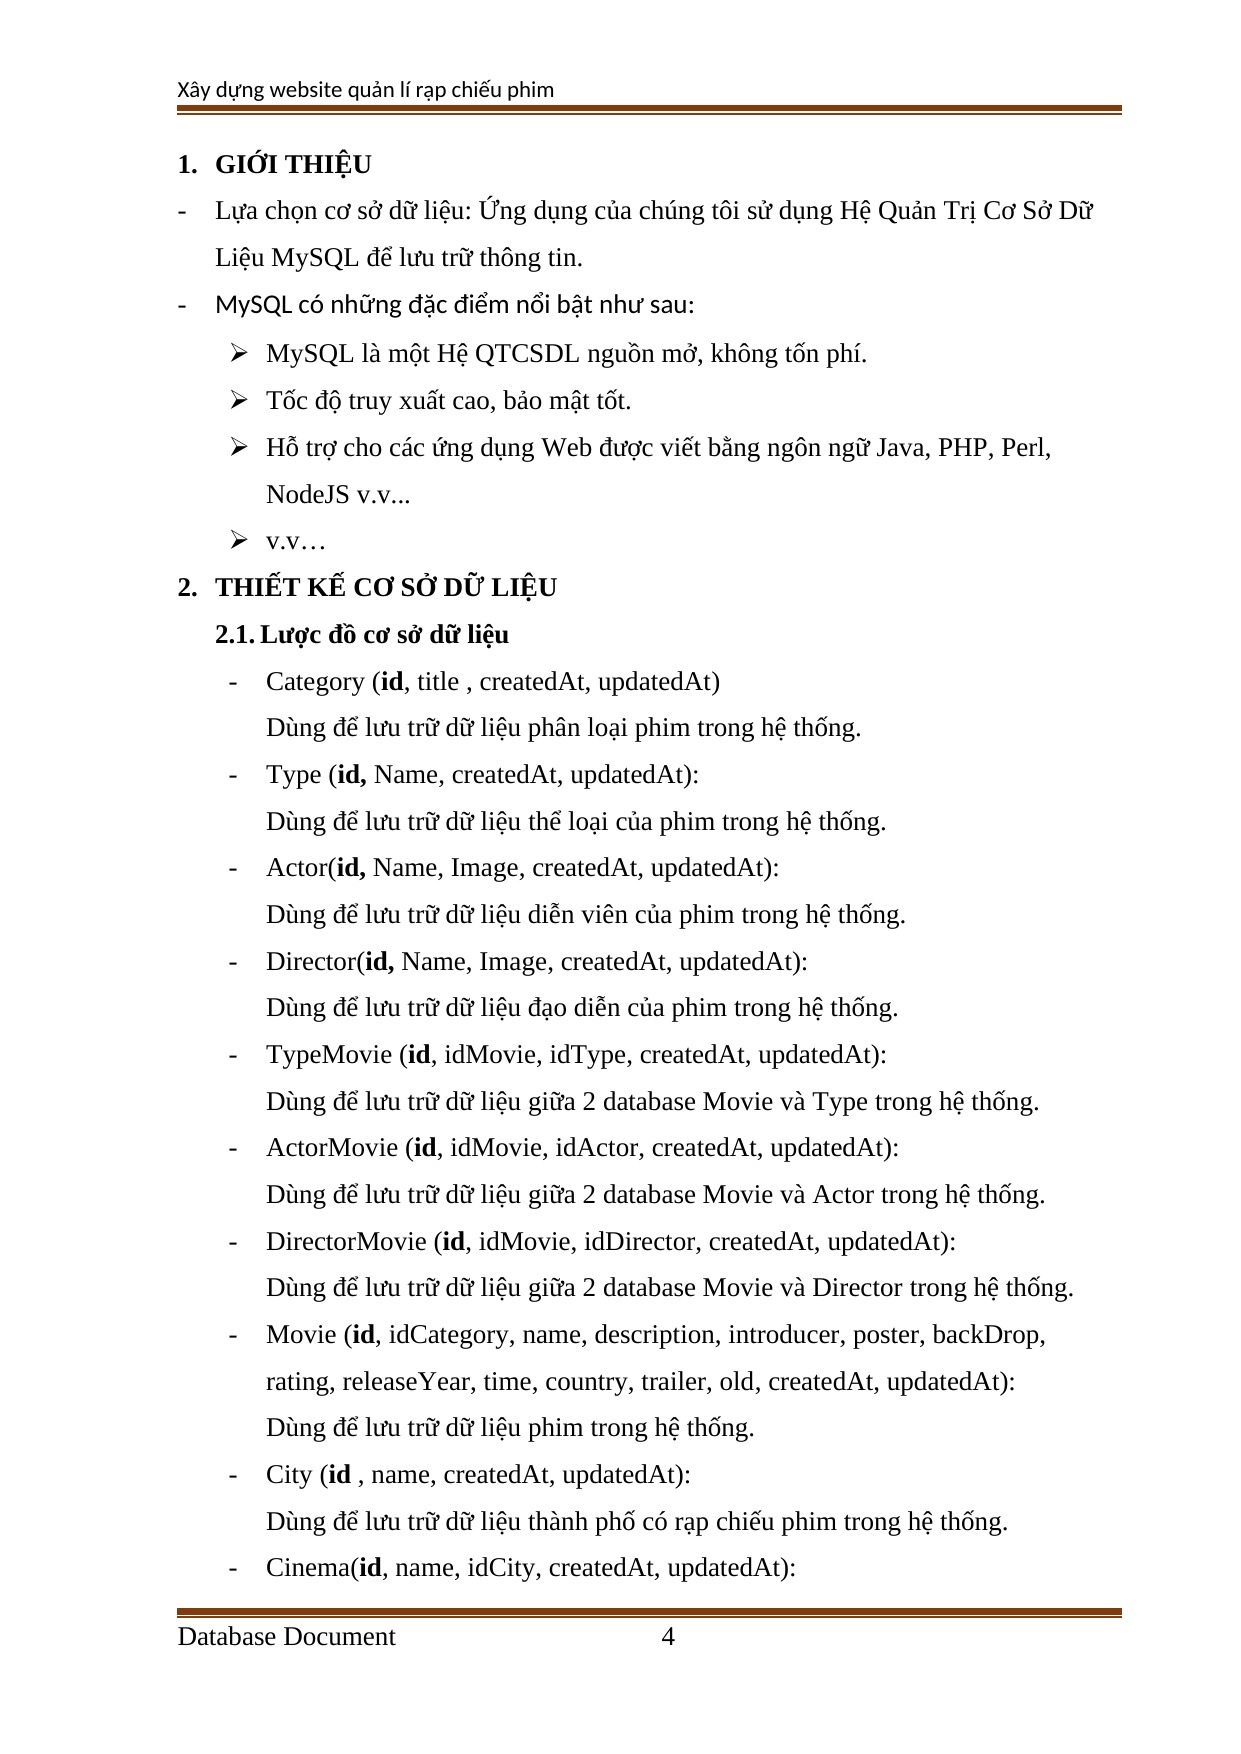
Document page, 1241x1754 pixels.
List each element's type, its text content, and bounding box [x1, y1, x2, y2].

list Dùng để lưu trữ dữ liệu giữa 2 database Movie và Director trong hệ thống. [266, 1271, 1122, 1302]
list v.v… [228, 524, 1122, 556]
list Actor(id, Name, Image, createdAt, updatedAt): [228, 851, 1122, 882]
list Dùng để lưu trữ dữ liệu thành phố có rạp chiếu phim trong hệ thống. [266, 1504, 1122, 1536]
list Dùng để lưu trữ dữ liệu thể loại của phim trong hệ thống. [266, 804, 1122, 836]
list Director(id, Name, Image, createdAt, updatedAt): [228, 944, 1122, 976]
list ActorMovie (id, idMovie, idActor, createdAt, updatedAt): [228, 1131, 1122, 1162]
subtitle Lược đồ cơ sở dữ liệu [215, 618, 1122, 649]
list Dùng để lưu trữ dữ liệu giữa 2 database Movie và Actor trong hệ thống. [266, 1178, 1122, 1209]
list Category (id, title , createdAt, updatedAt) [228, 664, 1122, 696]
list Movie (id, idCategory, name, description, introducer, poster, backDrop, rating, releaseYear, time, country, trailer, old, createdAt, updatedAt): [228, 1318, 1122, 1396]
list Tốc độ truy xuất cao, bảo mật tốt. [228, 384, 1122, 415]
list TypeMovie (id, idMovie, idType, createdAt, updatedAt): [228, 1038, 1122, 1069]
subtitle GIỚI THIỆU [177, 148, 1122, 179]
list Dùng để lưu trữ dữ liệu phim trong hệ thống. [266, 1411, 1122, 1442]
list City (id , name, createdAt, updatedAt): [228, 1458, 1122, 1489]
list MySQL là một Hệ QTCSDL nguồn mở, không tốn phí. [228, 337, 1122, 368]
list Dùng để lưu trữ dữ liệu phân loại phim trong hệ thống. [266, 711, 1122, 742]
list Type (id, Name, createdAt, updatedAt): [228, 758, 1122, 789]
list Hỗ trợ cho các ứng dụng Web được viết bằng ngôn ngữ Java, PHP, Perl, NodeJS v.v... [228, 431, 1122, 509]
list Dùng để lưu trữ dữ liệu đạo diễn của phim trong hệ thống. [266, 991, 1122, 1022]
list MySQL có những đặc điểm nổi bật như sau: [177, 288, 1122, 321]
list Dùng để lưu trữ dữ liệu giữa 2 database Movie và Type trong hệ thống. [266, 1084, 1122, 1116]
list Cinema(id, name, idCity, createdAt, updatedAt): [228, 1551, 1122, 1582]
list DirectorMovie (id, idMovie, idDirector, createdAt, updatedAt): [228, 1224, 1122, 1256]
list Dùng để lưu trữ dữ liệu diễn viên của phim trong hệ thống. [266, 898, 1122, 929]
list Lựa chọn cơ sở dữ liệu: Ứng dụng của chúng tôi sử dụng Hệ Quản Trị Cơ Sở Dữ Liệu MySQL để lưu trữ thông tin. [177, 194, 1122, 272]
subtitle THIẾT KẾ CƠ SỞ DỮ LIỆU [177, 571, 1122, 602]
